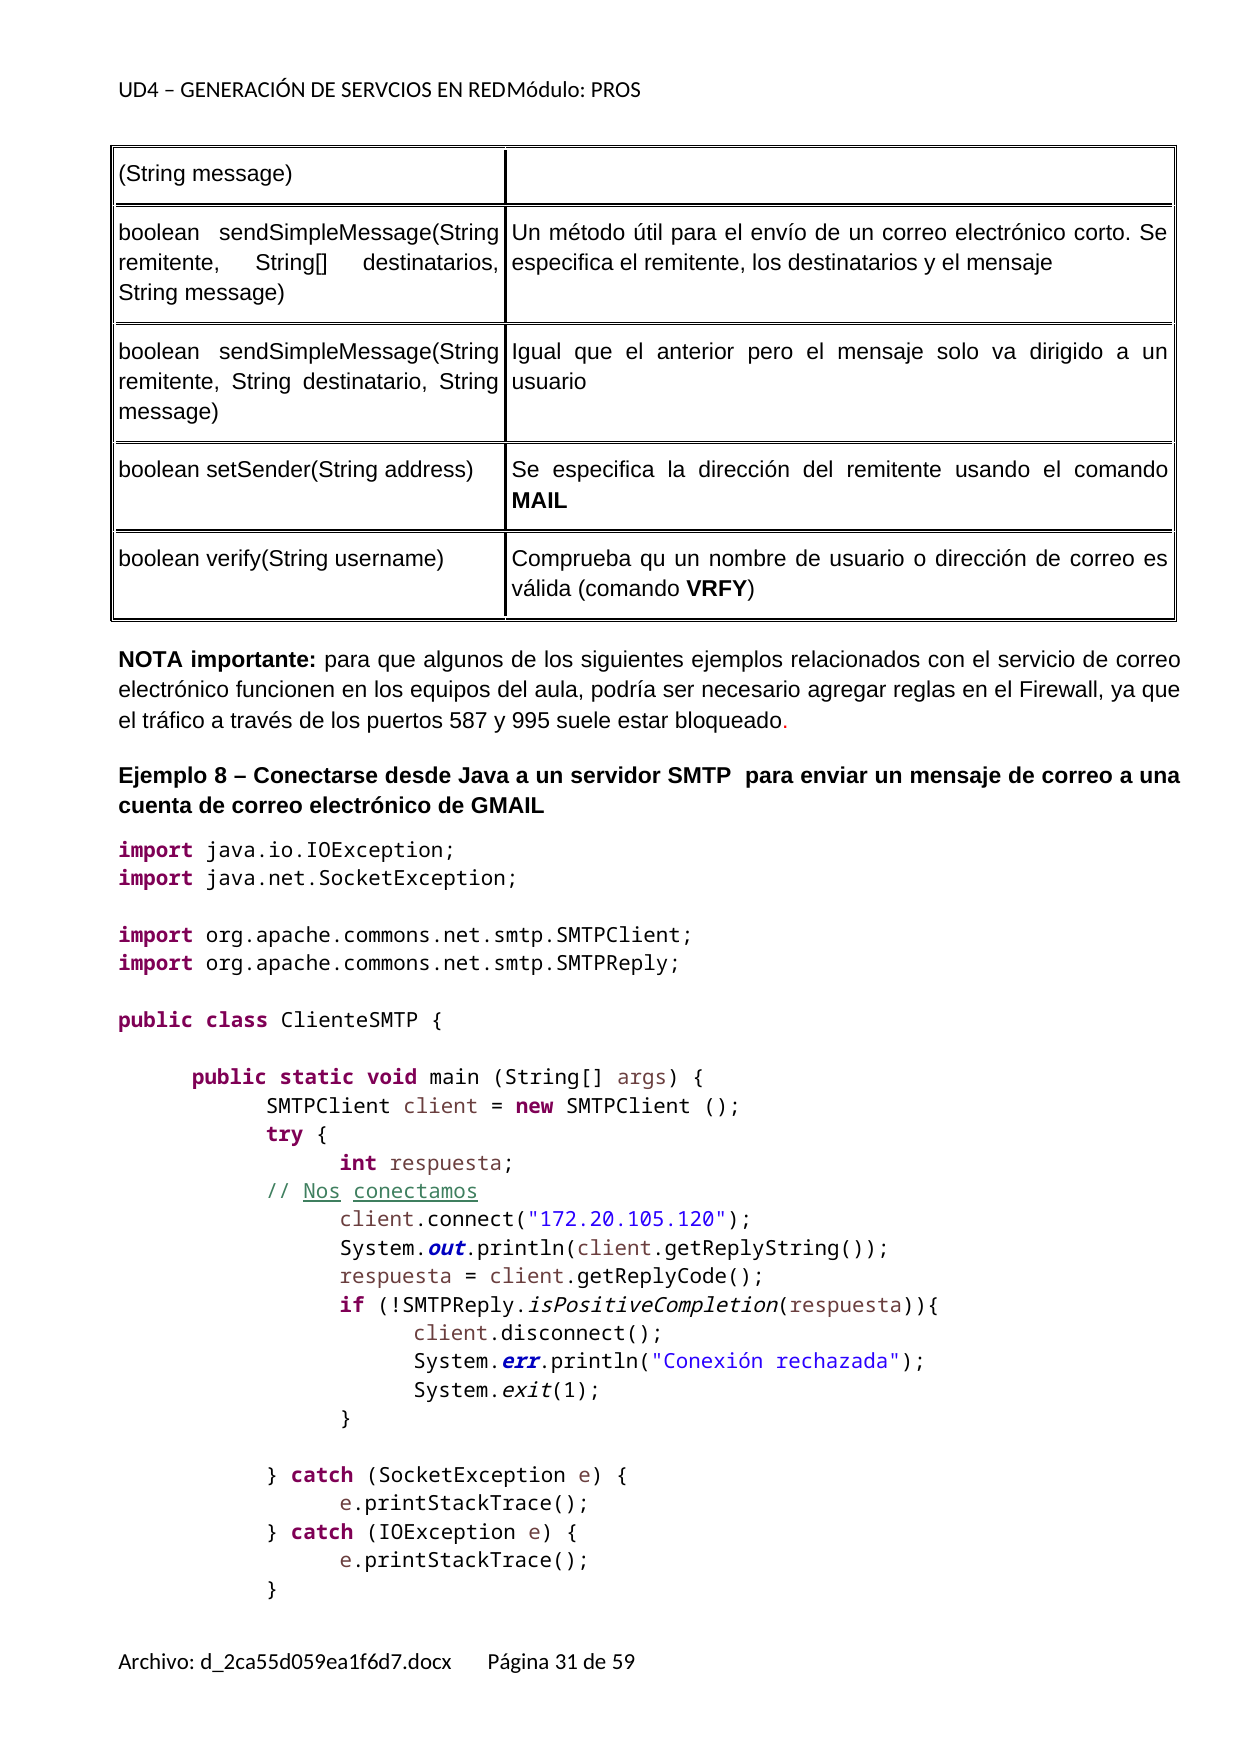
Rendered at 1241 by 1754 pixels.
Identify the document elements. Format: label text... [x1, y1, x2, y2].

text try { [118, 1119, 1181, 1148]
table_cell Se especifica la dirección del remitente usando el comando MAIL [505, 441, 1175, 529]
text import org.apache.commons.net.smtp.SMTPReply; [118, 948, 1181, 977]
text } [118, 1403, 1181, 1432]
text System.exit(1); [118, 1375, 1181, 1403]
table_cell boolean setSender(String address) [112, 441, 505, 529]
table_cell Igual que el anterior pero el mensaje solo va dirigido a un usuario [505, 322, 1175, 441]
text client.disconnect(); [118, 1318, 1181, 1347]
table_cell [505, 148, 1174, 203]
table_cell boolean sendSimpleMessage(String remitente, String[] destinatarios, String message) [114, 203, 504, 322]
text respuesta = client.getReplyCode(); [118, 1261, 1181, 1290]
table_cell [114, 148, 505, 203]
table_cell Comprueba qu un nombre de usuario o dirección de correo es válida (comando VRFY) [505, 529, 1174, 618]
text System.err.println("Conexión rechazada"); [118, 1347, 1181, 1375]
text public class ClienteSMTP { [118, 1005, 1181, 1034]
text if (!SMTPReply.isPositiveCompletion(respuesta)){ [118, 1290, 1181, 1318]
text System.out.println(client.getReplyString()); [118, 1233, 1181, 1261]
table_cell boolean sendSimpleMessage(String remitente, String destinatario, String message) [112, 322, 505, 441]
text e.printStackTrace(); [118, 1545, 1181, 1574]
text client.connect("172.20.105.120"); [118, 1204, 1181, 1233]
text NOTA importante: para que algunos de los siguientes ejemplos relacionados con el servicio de correo electrónico funcionen en los equipos del aula, podría ser necesario agregar reglas en el Firewall, ya que el tráfico a través de los puertos 587 y 995 suele estar bloqueado. [118, 646, 1181, 733]
text SMTPClient client = new SMTPClient (); [118, 1091, 1181, 1119]
text } catch (SocketException e) { [118, 1460, 1181, 1488]
text import org.apache.commons.net.smtp.SMTPClient; [118, 920, 1181, 948]
table_cell Un método útil para el envío de un correo electrónico corto. Se especifica el remitente, los destinatarios y el mensaje [507, 203, 1174, 322]
text e.printStackTrace(); [118, 1488, 1181, 1517]
text // Nos conectamos [118, 1176, 1181, 1204]
table_cell boolean verify(String username) [114, 529, 505, 618]
text int respuesta; [118, 1148, 1181, 1176]
text import java.net.SocketException; [118, 863, 1181, 892]
text import java.io.IOException; [118, 835, 1181, 863]
text Ejemplo 8 – Conectarse desde Java a un servidor SMTP para enviar un mensaje de correo a una cuenta de correo electrónico de GMAIL [118, 762, 1181, 818]
text public static void main (String[] args) { [118, 1062, 1181, 1091]
text } catch (IOException e) { [118, 1517, 1181, 1545]
text } [118, 1574, 1181, 1602]
